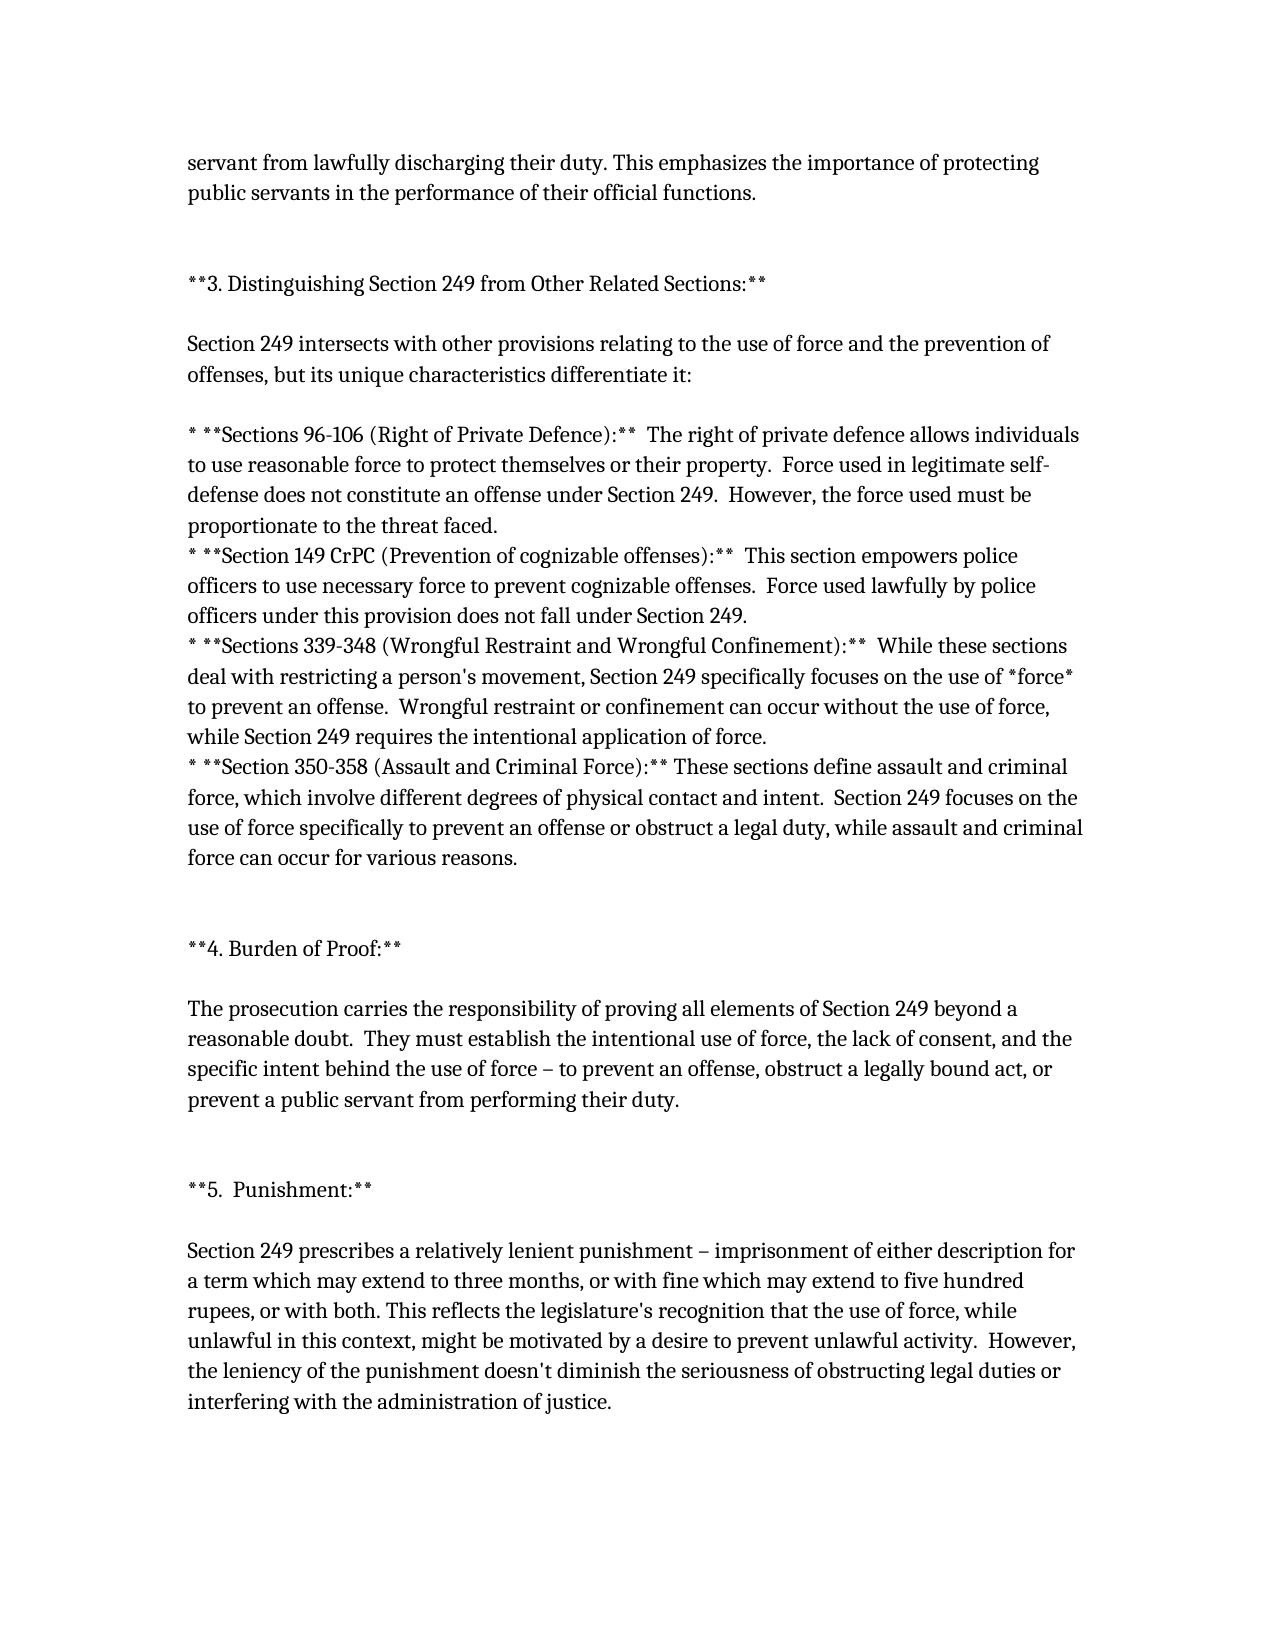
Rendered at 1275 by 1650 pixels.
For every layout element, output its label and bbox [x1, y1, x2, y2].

text [187, 150, 1087, 1475]
